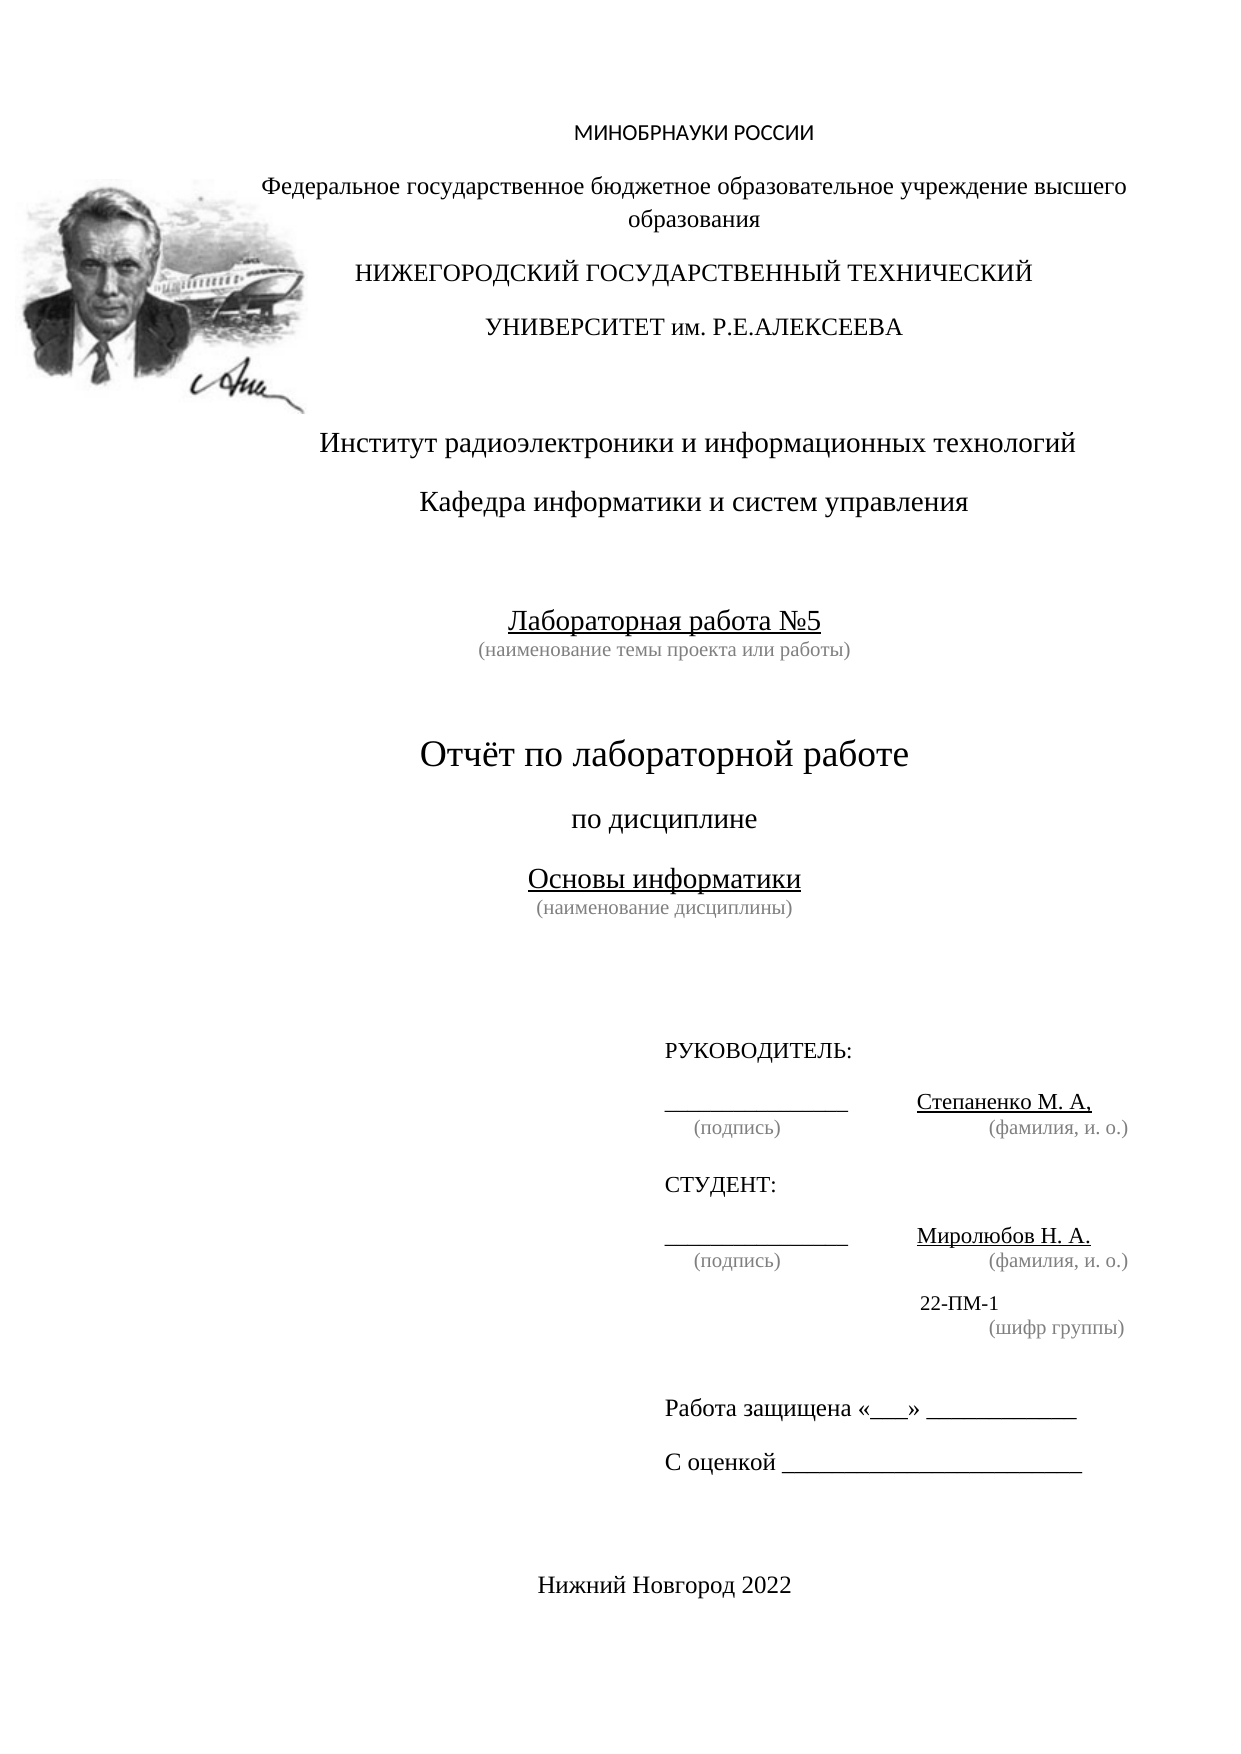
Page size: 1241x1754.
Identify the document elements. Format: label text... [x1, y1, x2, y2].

text Работа защищена «___» ____________ [664, 1393, 1152, 1422]
text НИЖЕГОРОДСКИЙ ГОСУДАРСТВЕННЫЙ ТЕХНИЧЕСКИЙ [236, 258, 1152, 287]
text (наименование темы проекта или работы) [177, 637, 1152, 661]
text 22-ПМ-1 [664, 1291, 1152, 1315]
text МИНОБРНАУКИ РОССИИ [236, 118, 1152, 146]
text Институт радиоэлектроники и информационных технологий [236, 425, 1152, 459]
text ________________ Степаненко М. А, [664, 1088, 1152, 1115]
text РУКОВОДИТЕЛЬ: [664, 1037, 1152, 1064]
text ________________ Миролюбов Н. А. [664, 1222, 1152, 1248]
text (наименование дисциплины) [177, 894, 1152, 919]
text Лабораторная работа №5 [177, 603, 1152, 637]
text (подпись) (фамилия, и. о.) [664, 1248, 1152, 1272]
text Отчёт по лабораторной работе [177, 731, 1152, 774]
text СТУДЕНТ: [664, 1171, 1152, 1197]
text Кафедра информатики и систем управления [236, 484, 1152, 518]
text (шифр группы) [664, 1315, 1152, 1339]
text Федеральное государственное бюджетное образовательное учреждение высшего образования [236, 171, 1152, 233]
text Основы информатики [177, 861, 1152, 894]
text УНИВЕРСИТЕТ им. Р.Е.АЛЕКСЕЕВА [236, 312, 1152, 341]
text по дисциплине [177, 802, 1152, 835]
text (подпись) (фамилия, и. о.) [664, 1115, 1152, 1139]
text С оценкой ________________________ [664, 1447, 1152, 1476]
